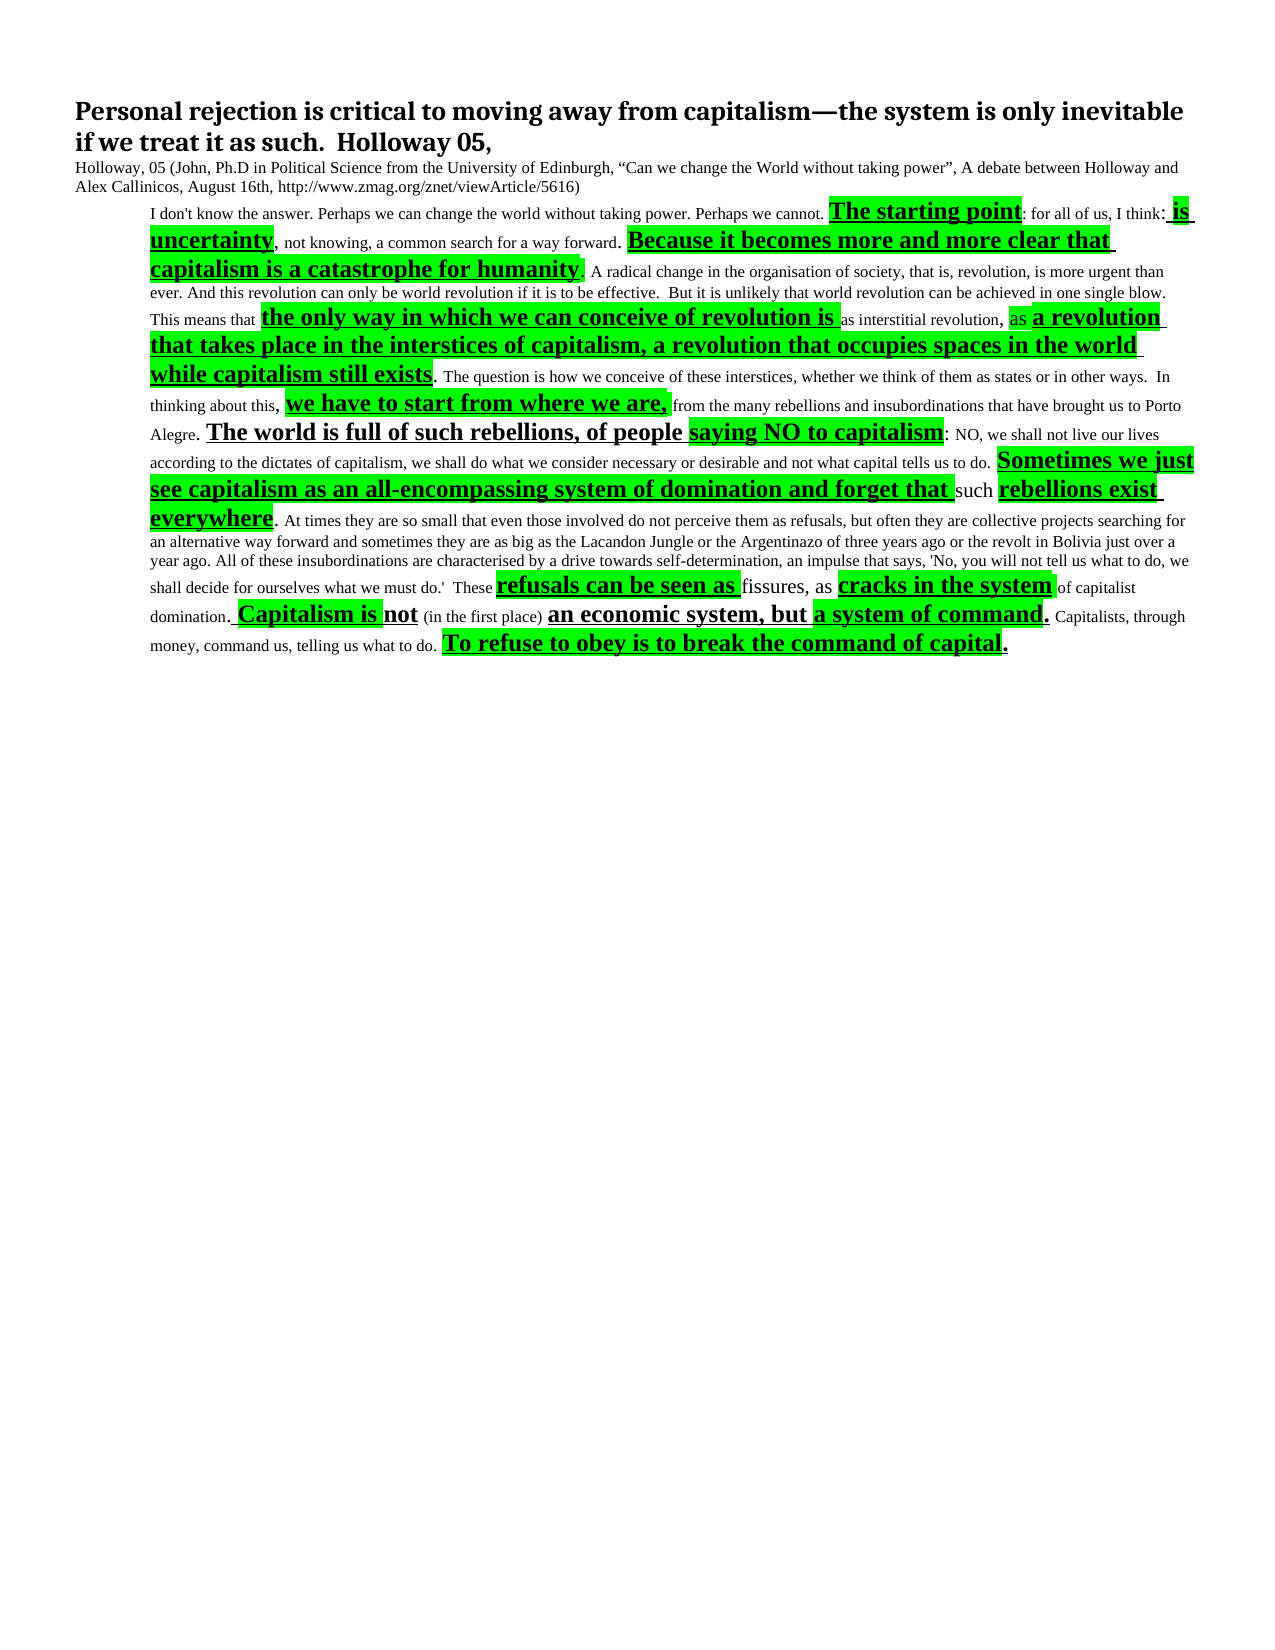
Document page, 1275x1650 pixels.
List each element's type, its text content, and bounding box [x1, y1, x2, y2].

subtitle Personal rejection is critical to moving away from capitalism—the system is only inevitable if we treat it as such. Holloway 05, [75, 96, 1200, 158]
text Holloway, 05 (John, Ph.D in Political Science from the University of Edinburgh, “Can we change the World without taking power”, A debate between Holloway and Alex Callinicos, August 16th, http://www.zmag.org/znet/viewArticle/5616) [75, 158, 1200, 196]
text I don't know the answer. Perhaps we can change the world without taking power. Perhaps we cannot. The starting point: for all of us, I think: is uncertainty, not knowing, a common search for a way forward. Because it becomes more and more clear that capitalism is a catastrophe for humanity. A radical change in the organisation of society, that is, revolution, is more urgent than ever. And this revolution can only be world revolution if it is to be effective. But it is unlikely that world revolution can be achieved in one single blow. This means that the only way in which we can conceive of revolution is as interstitial revolution, as a revolution that takes place in the interstices of capitalism, a revolution that occupies spaces in the world while capitalism still exists. The question is how we conceive of these interstices, whether we think of them as states or in other ways. In thinking about this, we have to start from where we are, from the many rebellions and insubordinations that have brought us to Porto Alegre. The world is full of such rebellions, of people saying NO to capitalism: NO, we shall not live our lives according to the dictates of capitalism, we shall do what we consider necessary or desirable and not what capital tells us to do. Sometimes we just see capitalism as an all-encompassing system of domination and forget that such rebellions exist everywhere. At times they are so small that even those involved do not perceive them as refusals, but often they are collective projects searching for an alternative way forward and sometimes they are as big as the Lacandon Jungle or the Argentinazo of three years ago or the revolt in Bolivia just over a year ago. All of these insubordinations are characterised by a drive towards self-determination, an impulse that says, 'No, you will not tell us what to do, we shall decide for ourselves what we must do.' These refusals can be seen as fissures, as cracks in the system of capitalist domination. Capitalism is not (in the first place) an economic system, but a system of command. Capitalists, through money, command us, telling us what to do. To refuse to obey is to break the command of capital. [150, 196, 1200, 656]
